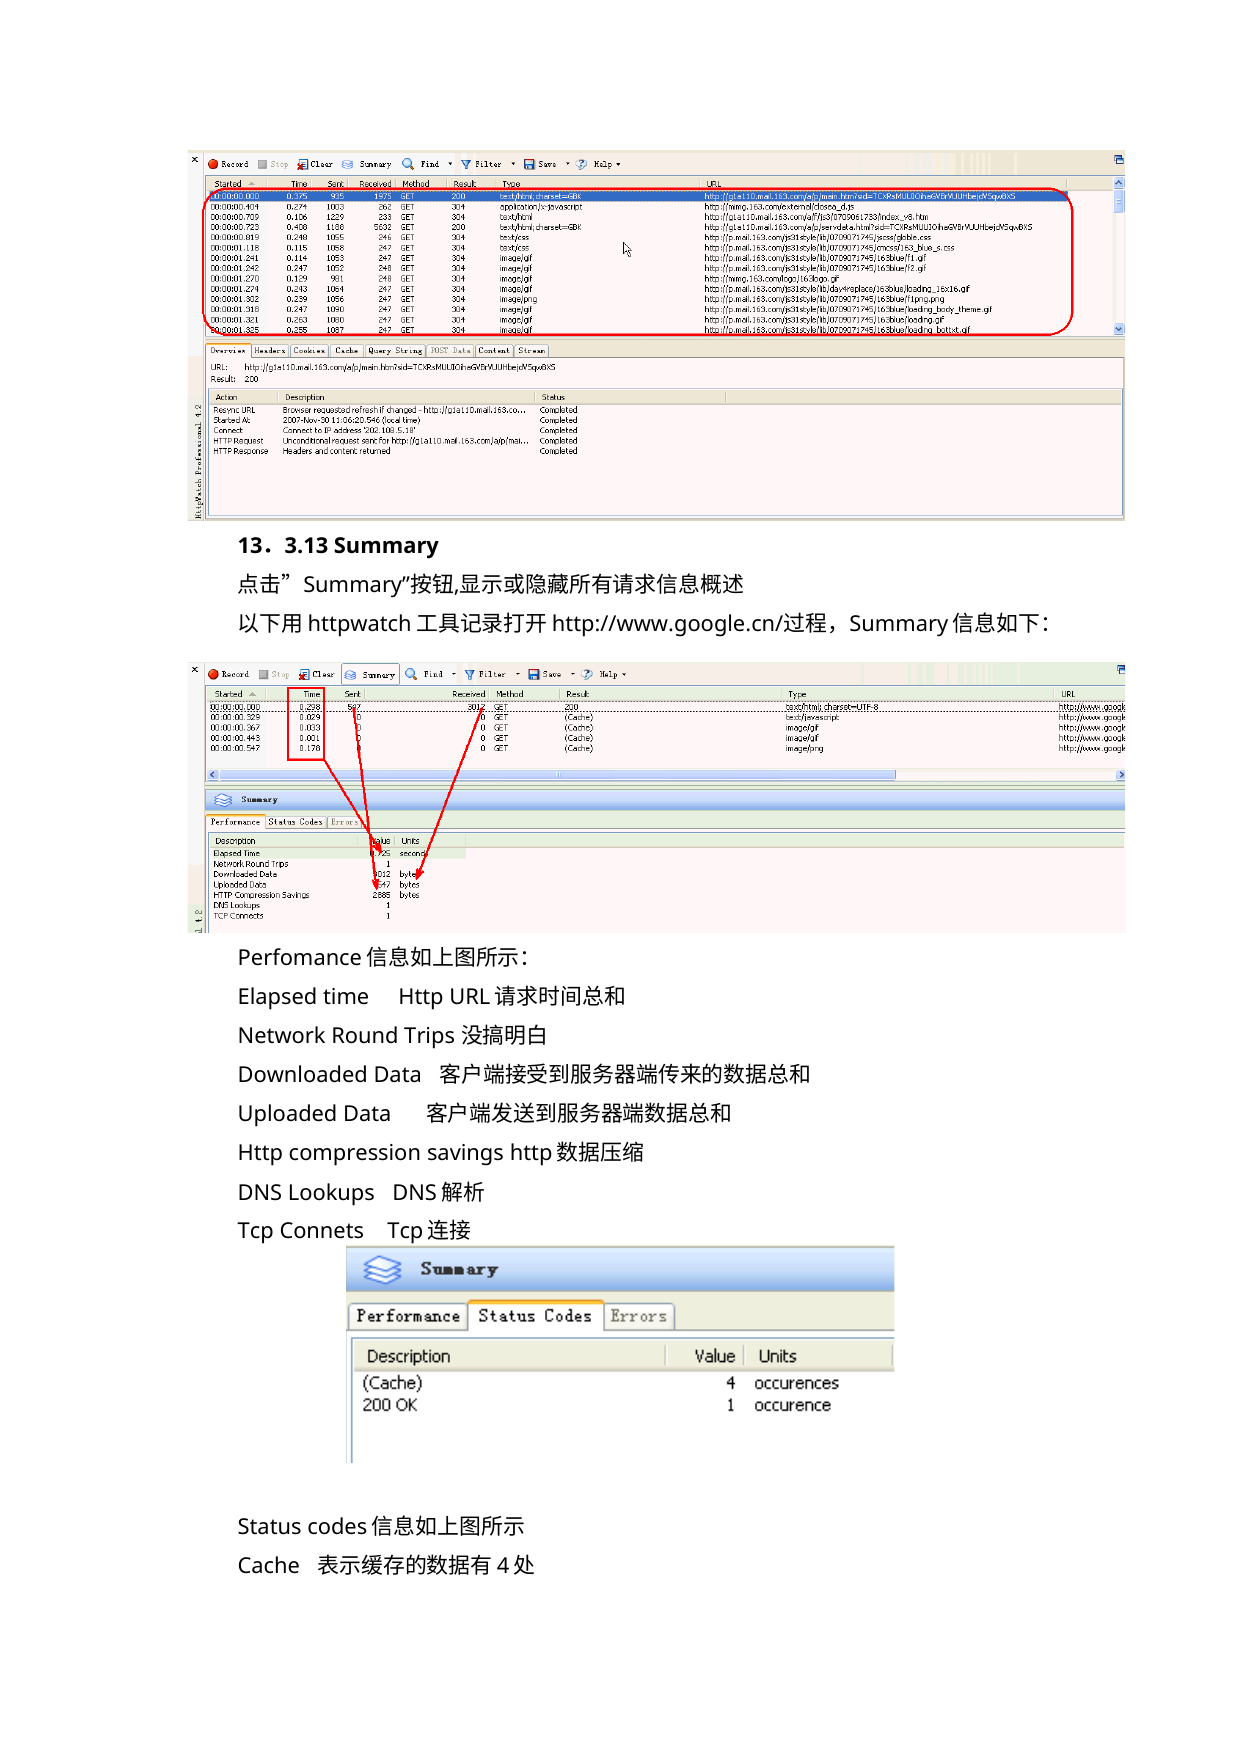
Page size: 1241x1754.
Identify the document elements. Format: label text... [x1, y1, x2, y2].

text Elapsed time Http URL请求时间总和 [187, 972, 1053, 1011]
text DNS Lookups DNS解析 [187, 1167, 1053, 1206]
text Http compression savings http数据压缩 [187, 1128, 1053, 1167]
text Cache 表示缓存的数据有4处 [187, 1541, 1053, 1580]
text 13．3.13 Summary [187, 521, 1053, 559]
text Tcp Connets Tcp连接 [187, 1206, 1053, 1245]
text Uploaded Data 客户端发送到服务器端数据总和 [187, 1089, 1053, 1128]
picture [346, 1245, 895, 1463]
text 以下用httpwatch工具记录打开http://www.google.cn/过程，Summary信息如下： [187, 598, 1053, 637]
picture [187, 150, 1125, 521]
text Status codes信息如上图所示 [187, 1502, 1053, 1541]
text Downloaded Data 客户端接受到服务器端传来的数据总和 [187, 1050, 1053, 1089]
text 点击”Summary”按钮,显示或隐藏所有请求信息概述 [187, 559, 1053, 598]
picture [187, 662, 1125, 933]
text Perfomance信息如上图所示： [187, 933, 1053, 972]
text Network Round Trips 没搞明白 [187, 1011, 1053, 1050]
